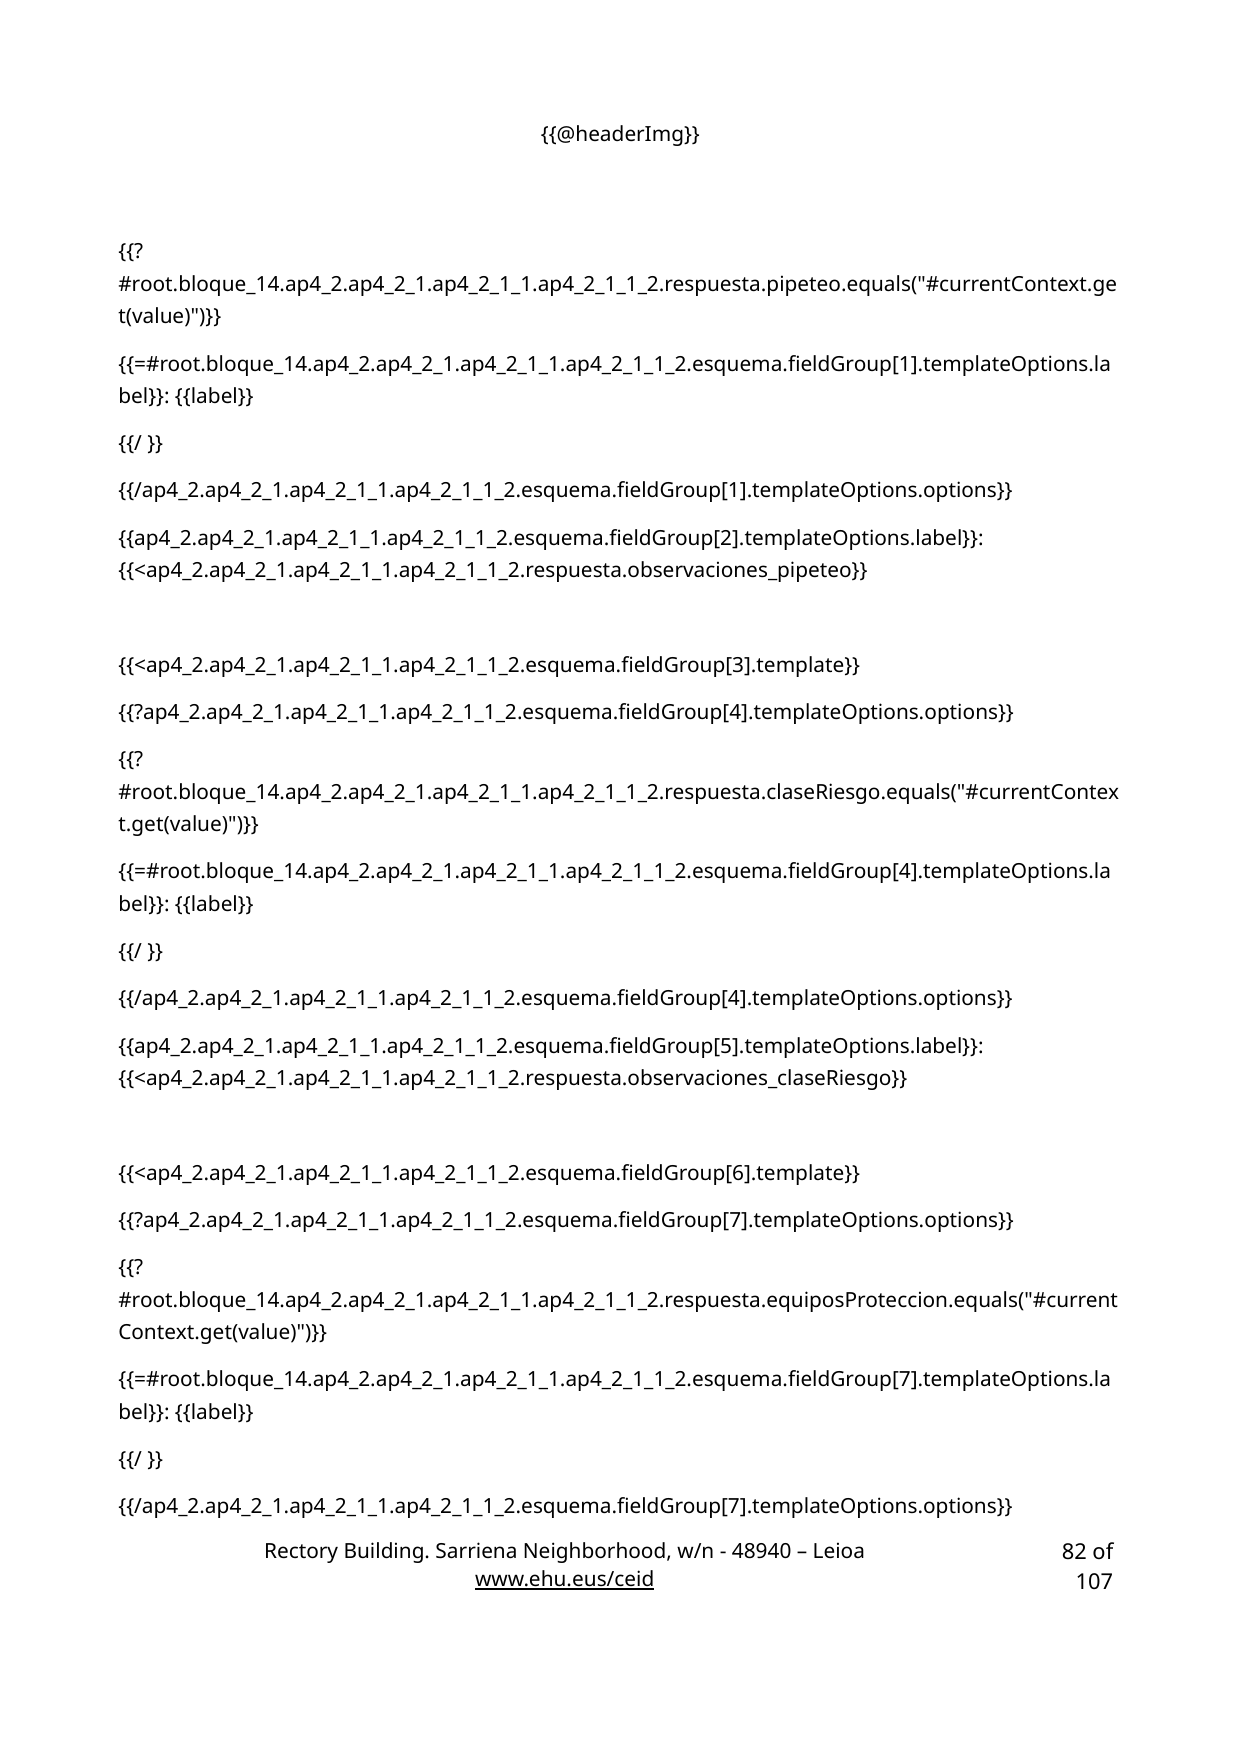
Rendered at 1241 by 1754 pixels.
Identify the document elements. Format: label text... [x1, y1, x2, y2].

list {{? #root.bloque_14.ap4_2.ap4_2_1.ap4_2_1_1.ap4_2_1_1_2.respuesta.claseRiesgo.equals("#currentContext.get(value)")}} [118, 744, 1122, 838]
list {{<ap4_2.ap4_2_1.ap4_2_1_1.ap4_2_1_1_2.esquema.fieldGroup[6].template}} [118, 1158, 1122, 1186]
list {{/ap4_2.ap4_2_1.ap4_2_1_1.ap4_2_1_1_2.esquema.fieldGroup[1].templateOptions.options}} [118, 476, 1122, 504]
list {{<ap4_2.ap4_2_1.ap4_2_1_1.ap4_2_1_1_2.esquema.fieldGroup[3].template}} [118, 650, 1122, 678]
list {{? #root.bloque_14.ap4_2.ap4_2_1.ap4_2_1_1.ap4_2_1_1_2.respuesta.equiposProteccion.equals("#currentContext.get(value)")}} [118, 1252, 1122, 1346]
list {{ap4_2.ap4_2_1.ap4_2_1_1.ap4_2_1_1_2.esquema.fieldGroup[5].templateOptions.label}}: {{<ap4_2.ap4_2_1.ap4_2_1_1.ap4_2_1_1_2.respuesta.observaciones_claseRiesgo}} [118, 1031, 1122, 1092]
list {{?ap4_2.ap4_2_1.ap4_2_1_1.ap4_2_1_1_2.esquema.fieldGroup[7].templateOptions.options}} [118, 1205, 1122, 1233]
list {{ap4_2.ap4_2_1.ap4_2_1_1.ap4_2_1_1_2.esquema.fieldGroup[2].templateOptions.label}}: {{<ap4_2.ap4_2_1.ap4_2_1_1.ap4_2_1_1_2.respuesta.observaciones_pipeteo}} [118, 523, 1122, 584]
list {{/ }} [118, 936, 1122, 965]
list {{/ap4_2.ap4_2_1.ap4_2_1_1.ap4_2_1_1_2.esquema.fieldGroup[7].templateOptions.options}} [118, 1491, 1122, 1520]
list {{=#root.bloque_14.ap4_2.ap4_2_1.ap4_2_1_1.ap4_2_1_1_2.esquema.fieldGroup[7].templateOptions.label}}: {{label}} [118, 1364, 1122, 1426]
list {{/ }} [118, 1444, 1122, 1473]
list {{?ap4_2.ap4_2_1.ap4_2_1_1.ap4_2_1_1_2.esquema.fieldGroup[4].templateOptions.options}} [118, 697, 1122, 725]
list {{? #root.bloque_14.ap4_2.ap4_2_1.ap4_2_1_1.ap4_2_1_1_2.respuesta.pipeteo.equals("#currentContext.get(value)")}} [118, 236, 1122, 330]
list {{=#root.bloque_14.ap4_2.ap4_2_1.ap4_2_1_1.ap4_2_1_1_2.esquema.fieldGroup[4].templateOptions.label}}: {{label}} [118, 857, 1122, 918]
list {{/ap4_2.ap4_2_1.ap4_2_1_1.ap4_2_1_1_2.esquema.fieldGroup[4].templateOptions.options}} [118, 983, 1122, 1012]
list {{=#root.bloque_14.ap4_2.ap4_2_1.ap4_2_1_1.ap4_2_1_1_2.esquema.fieldGroup[1].templateOptions.label}}: {{label}} [118, 349, 1122, 410]
list {{/ }} [118, 428, 1122, 457]
